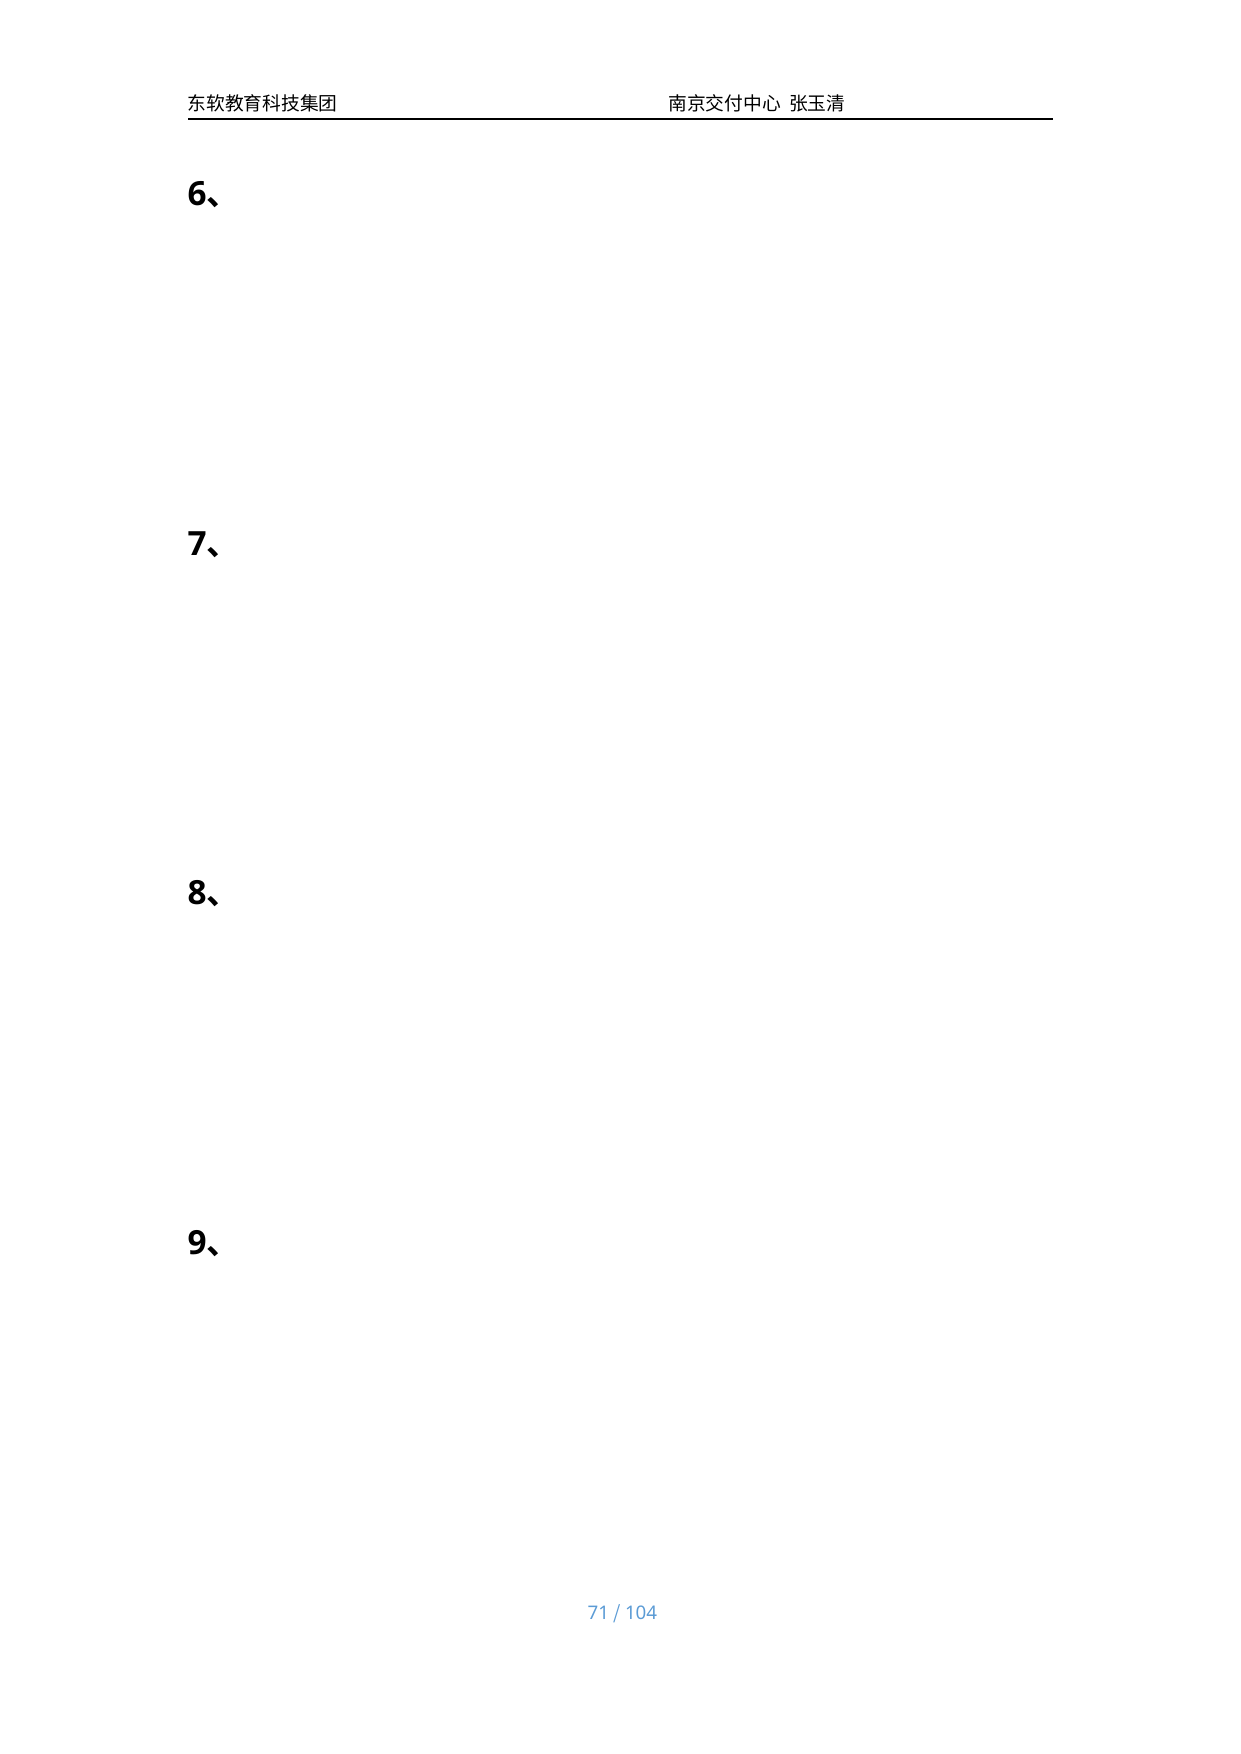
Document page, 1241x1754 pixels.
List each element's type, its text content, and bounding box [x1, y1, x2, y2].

subtitle 8、 [187, 858, 1053, 923]
subtitle 9、 [187, 1207, 1053, 1272]
subtitle 6、 [187, 159, 1053, 224]
subtitle 7、 [187, 508, 1053, 573]
